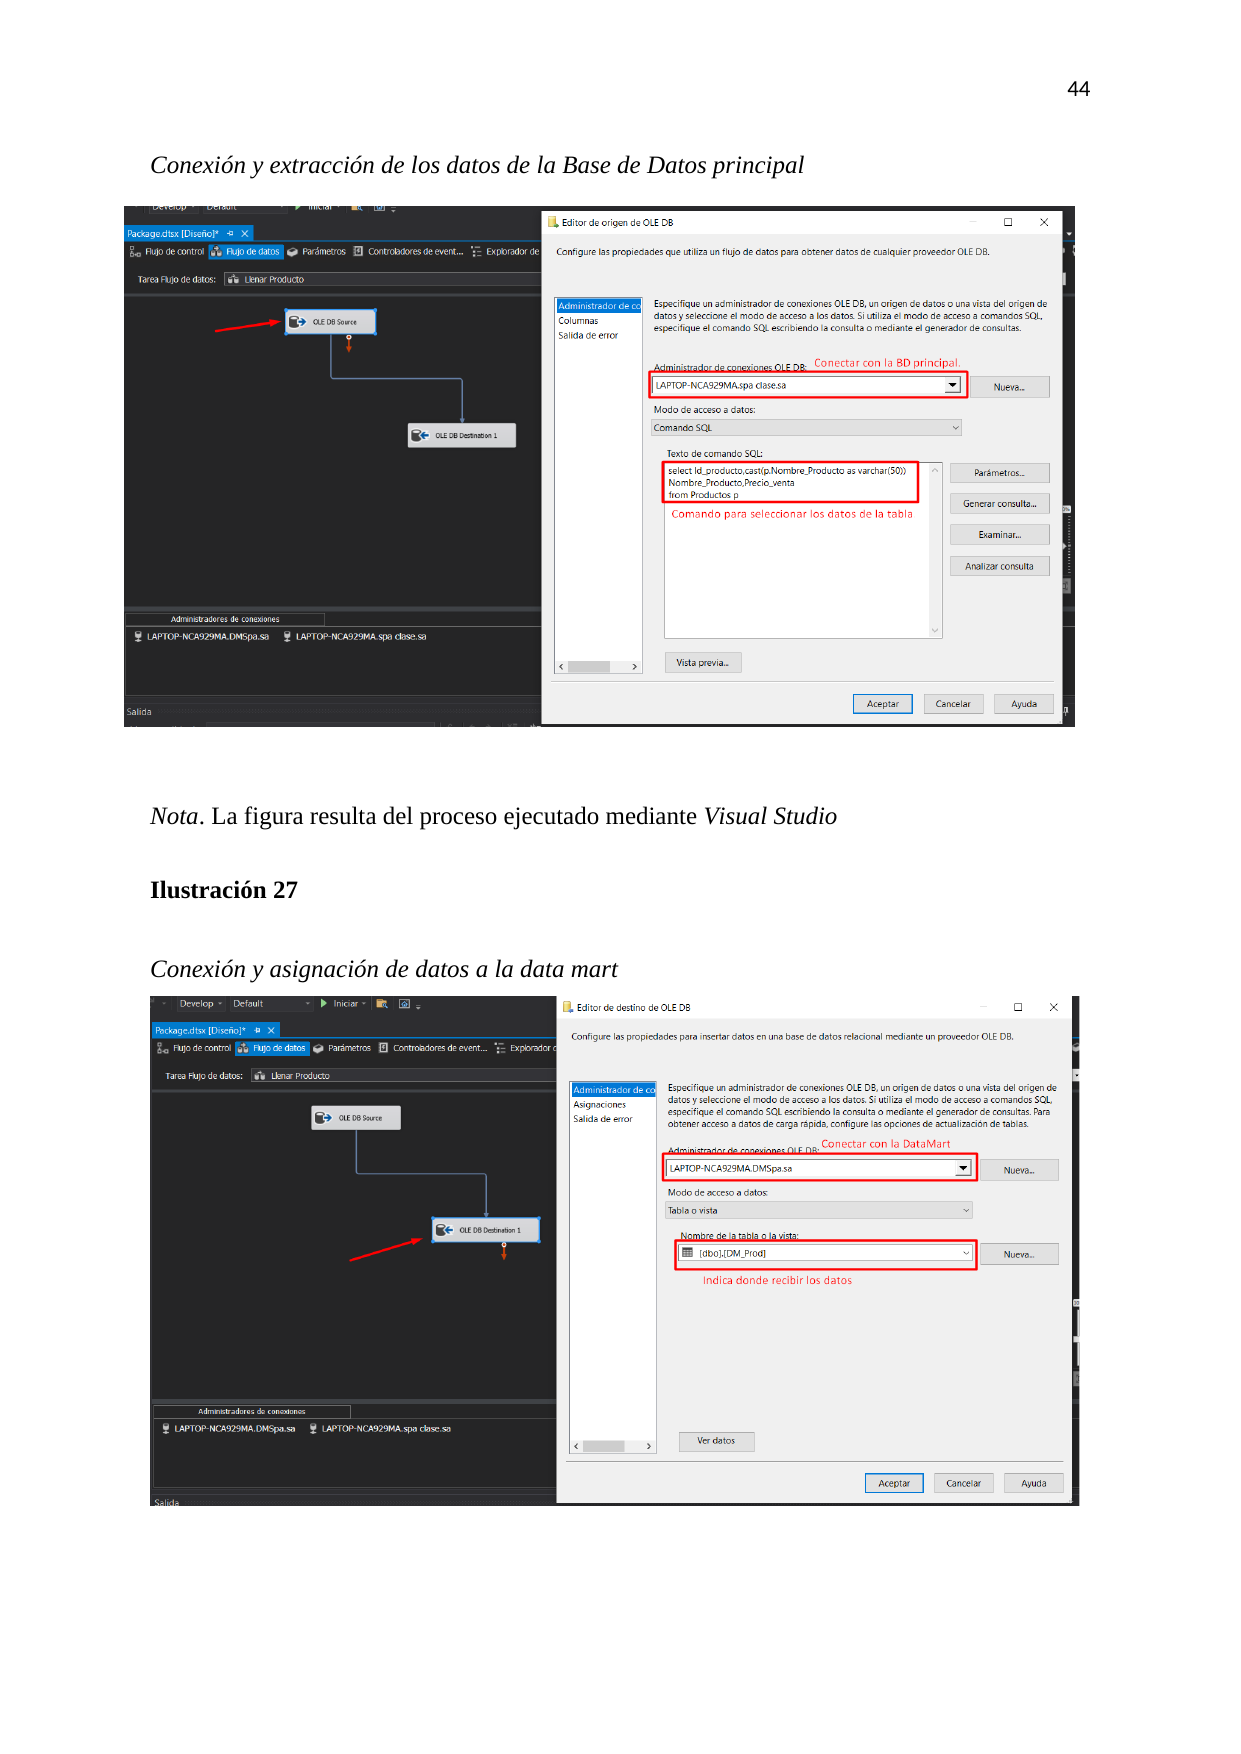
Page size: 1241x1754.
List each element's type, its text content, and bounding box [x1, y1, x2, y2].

text Ilustración 27 [150, 875, 1090, 904]
text Conexión y extracción de los datos de la Base de Datos principal [150, 150, 1090, 179]
text Conexión y asignación de datos a la data mart [150, 954, 1090, 982]
picture [124, 206, 1075, 727]
picture [150, 996, 1080, 1506]
